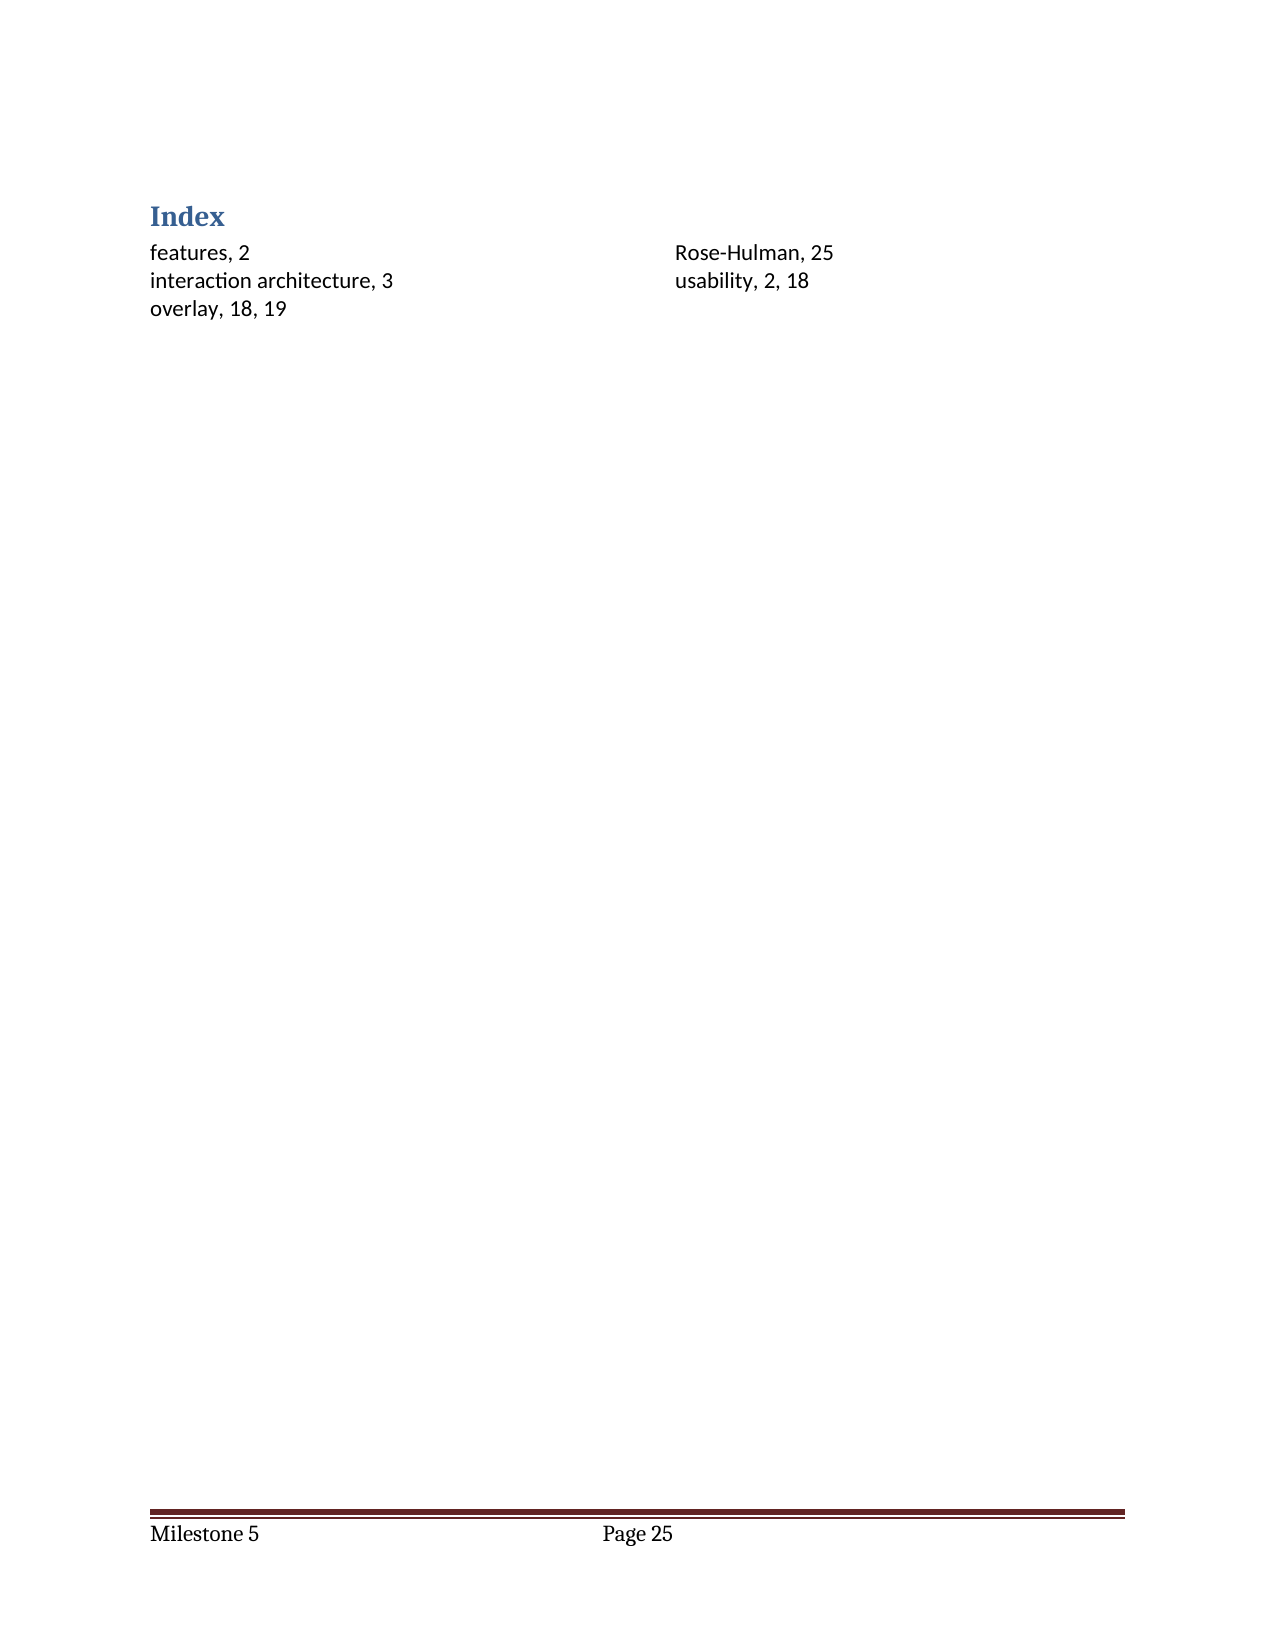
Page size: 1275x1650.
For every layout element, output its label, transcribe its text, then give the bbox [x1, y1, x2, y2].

text overlay, 18, 19 [150, 294, 600, 323]
text features, 2 [150, 238, 600, 267]
subtitle Index [150, 200, 1125, 233]
text Rose-Hulman, 25 [675, 238, 1125, 267]
text usability, 2, 18 [675, 267, 1125, 294]
text interaction architecture, 3 [150, 267, 600, 294]
